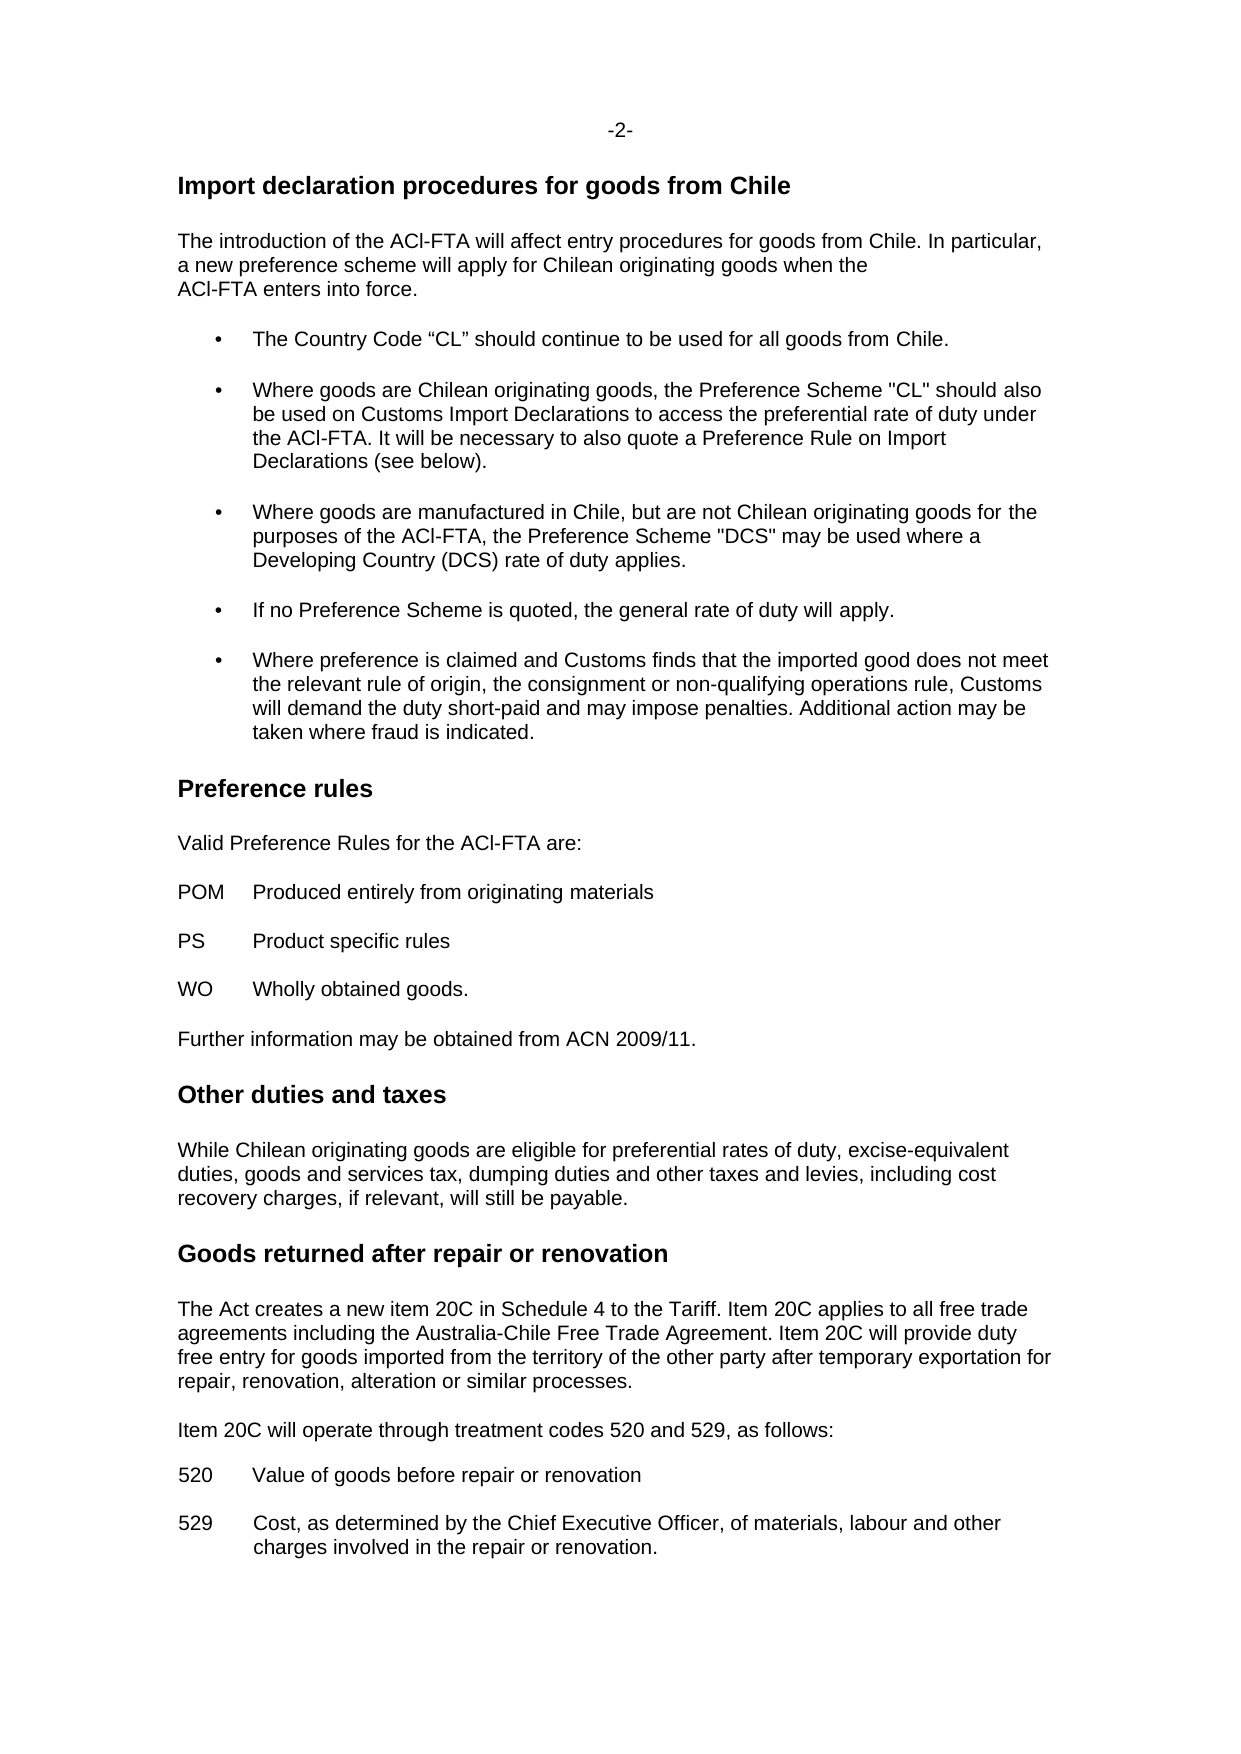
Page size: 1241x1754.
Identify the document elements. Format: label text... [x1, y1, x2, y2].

text The introduction of the ACl-FTA will affect entry procedures for goods from Chile. In particular, a new preference scheme will apply for Chilean originating goods when the [177, 229, 1053, 277]
table_cell 529 [173, 1499, 232, 1559]
text ACl-FTA enters into force. [177, 277, 1223, 301]
text Further information may be obtained from ACN 2009/11. [177, 1027, 1223, 1051]
subtitle Preference rules [177, 773, 1223, 802]
text While Chilean originating goods are eligible for preferential rates of duty, excise-equivalent duties, goods and services tax, dumping duties and other taxes and levies, including cost recovery charges, if relevant, will still be payable. [177, 1138, 1013, 1209]
subtitle Goods returned after repair or renovation [177, 1239, 1223, 1268]
list Where preference is claimed and Customs finds that the imported good does not meet the relevant rule of origin, the consignment or non-qualifying operations rule, Customs will demand the duty short-paid and may impose penalties. Additional action may be taken where fraud is indicated. [215, 648, 1048, 744]
text POM Produced entirely from originating materials PS Product specific rules [177, 880, 655, 953]
list Where goods are Chilean originating goods, the Preference Scheme "CL" should also be used on Customs Import Declarations to access the preferential rate of duty under the ACl-FTA. It will be necessary to also quote a Preference Rule on Import Declarations (see below). [215, 377, 1042, 473]
table_cell Cost, as determined by the Chief Executive Officer, of materials, labour and other charges involved in the repair or renovation. [233, 1499, 1008, 1559]
table_header 520 [173, 1464, 232, 1499]
text WO Wholly obtained goods. [177, 978, 1223, 1001]
text The Act creates a new item 20C in Schedule 4 to the Tariff. Item 20C applies to all free trade agreements including the Australia-Chile Free Trade Agreement. Item 20C will provide duty free entry for goods imported from the territory of the other party after temporary exportation for repair, renovation, alteration or similar processes. [177, 1297, 1054, 1392]
text Valid Preference Rules for the ACl-FTA are: [177, 831, 1223, 855]
subtitle Other duties and taxes [177, 1080, 1223, 1109]
text Item 20C will operate through treatment codes 520 and 529, as follows: [177, 1417, 1223, 1441]
list The Country Code “CL” should continue to be used for all goods from Chile. [214, 327, 1223, 351]
list If no Preference Scheme is quoted, the general rate of duty will apply. [214, 598, 1223, 622]
subtitle Import declaration procedures for goods from Chile [177, 171, 1223, 200]
list Where goods are manufactured in Chile, but are not Chilean originating goods for the purposes of the ACl-FTA, the Preference Scheme "DCS" may be used where a Developing Country (DCS) rate of duty applies. [215, 500, 1038, 572]
table_header Value of goods before repair or renovation [233, 1464, 1008, 1499]
